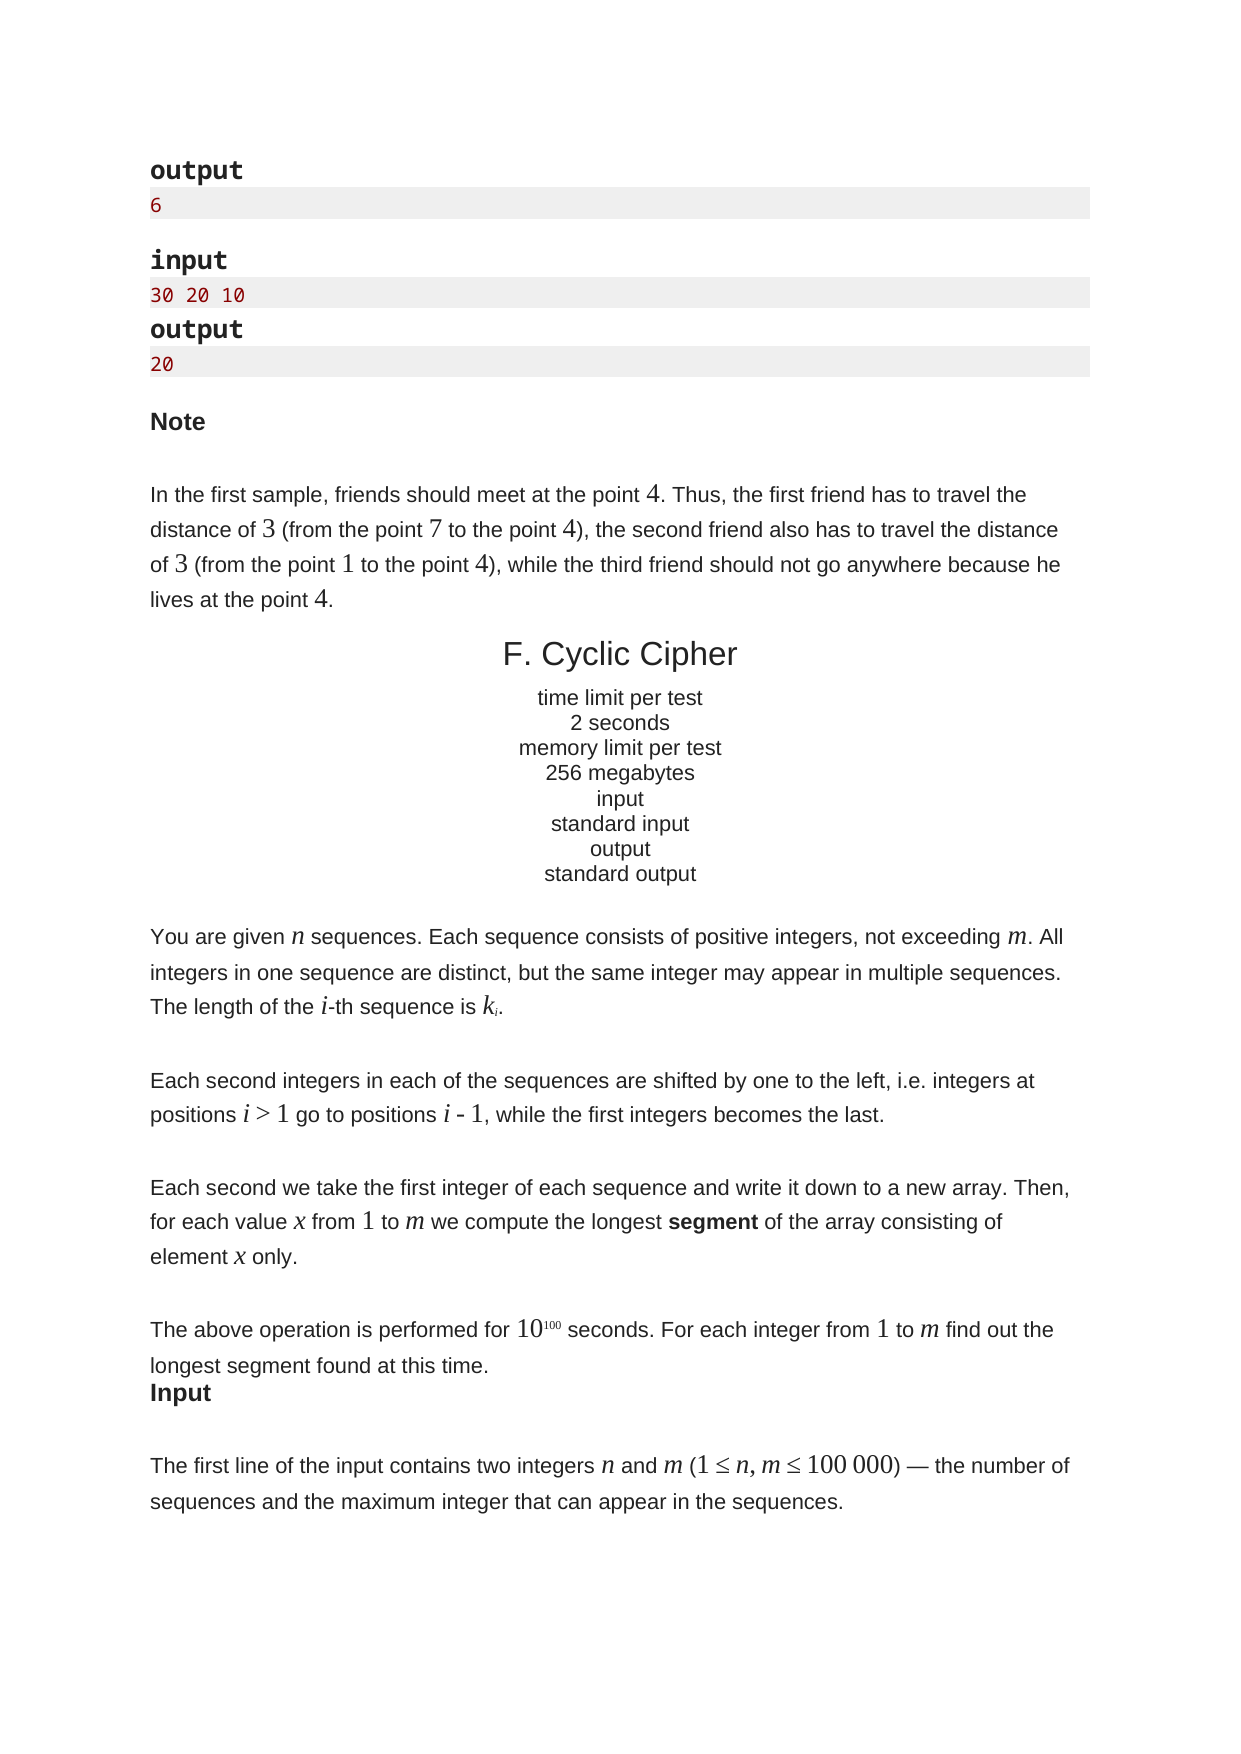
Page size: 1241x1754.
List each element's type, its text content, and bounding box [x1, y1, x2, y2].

text The first line of the input contains two integers n and m (1 ≤ n, m ≤ 100 000) — the number of sequences and the maximum integer that can appear in the sequences. [150, 1444, 1090, 1514]
text The above operation is performed for 10100 seconds. For each integer from 1 to m find out the longest segment found at this time. [150, 1308, 1090, 1378]
text output [150, 150, 1090, 187]
text output [150, 308, 1090, 346]
text 256 megabytes [150, 760, 1090, 786]
text standard output [150, 861, 1090, 886]
text memory limit per test [150, 735, 1090, 760]
text Note [150, 398, 1090, 435]
text input [150, 239, 1090, 277]
text You are given n sequences. Each sequence consists of positive integers, not exceeding m. All integers in one sequence are distinct, but the same integer may appear in multiple sequences. The length of the i-th sequence is ki. [150, 916, 1090, 1021]
text F. Cyclic Cipher [150, 634, 1090, 672]
text output [150, 836, 1090, 861]
text Each second integers in each of the sequences are shifted by one to the left, i.e. integers at positions i > 1 go to positions i - 1, while the first integers becomes the last. [150, 1058, 1090, 1128]
text time limit per test [150, 685, 1090, 710]
text Each second we take the first integer of each sequence and write it down to a new array. Then, for each value x from 1 to m we compute the longest segment of the array consisting of element x only. [150, 1166, 1090, 1271]
text input [150, 786, 1090, 811]
text 20 [150, 346, 1090, 377]
text 6 [150, 187, 1090, 219]
text In the first sample, friends should meet at the point 4. Thus, the first friend has to travel the distance of 3 (from the point 7 to the point 4), the second friend also has to travel the distance of 3 (from the point 1 to the point 4), while the third friend should not go anywhere because he lives at the point 4. [150, 473, 1090, 613]
text 30 20 10 [150, 277, 1090, 308]
text standard input [150, 811, 1090, 836]
text 2 seconds [150, 710, 1090, 735]
text Input [150, 1378, 1090, 1407]
